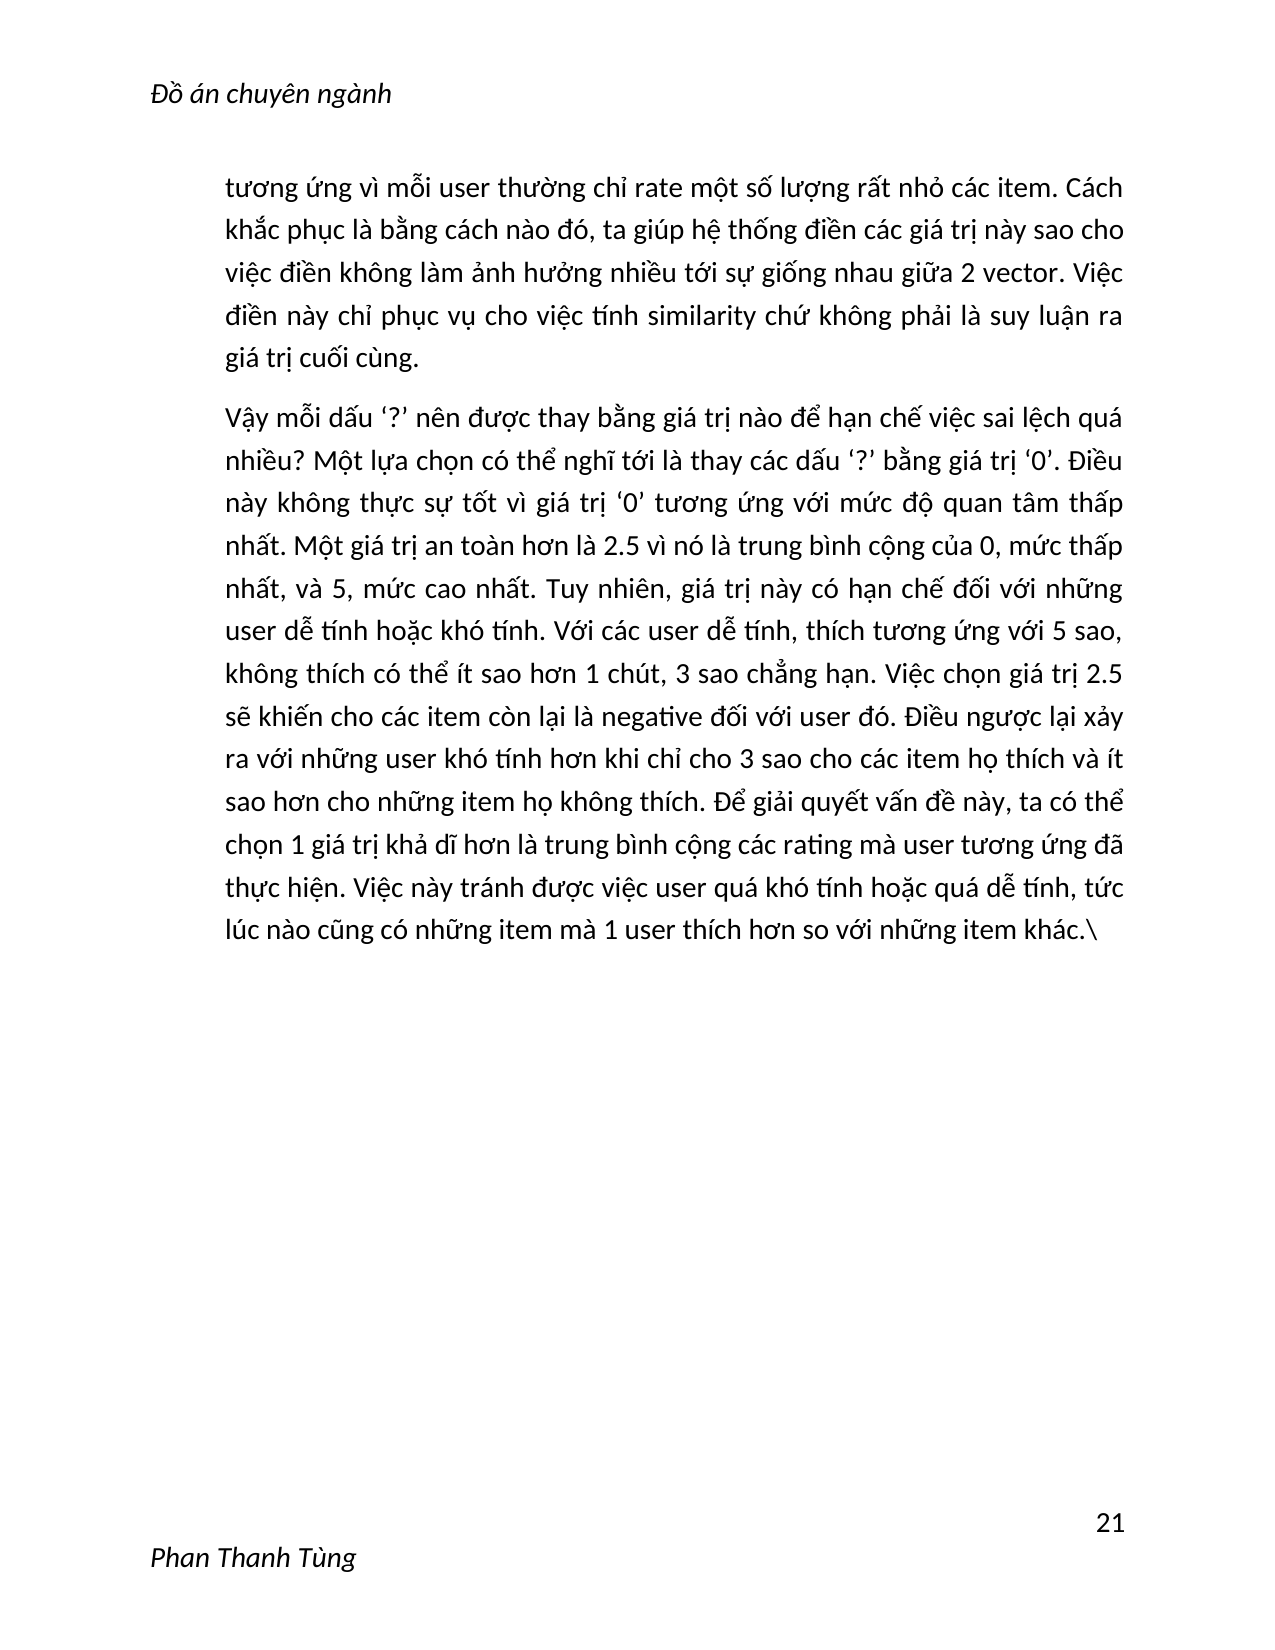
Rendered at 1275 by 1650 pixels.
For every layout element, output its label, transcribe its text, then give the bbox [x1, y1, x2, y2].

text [225, 169, 1125, 375]
text Vậy mỗi dấu ‘?’ nên được thay bằng giá trị nào để hạn chế việc sai lệch quá nhiều? Một lựa chọn có thể nghĩ tới là thay các dấu ‘?’ bằng giá trị ‘0’. Điều này không thực sự tốt vì giá trị ‘0’ tương ứng với mức độ quan tâm thấp nhất. Một giá trị an toàn hơn là 2.5 vì nó là trung bình cộng của 0, mức thấp nhất, và 5, mức cao nhất. Tuy nhiên, giá trị này có hạn chế đối với những user dễ tính hoặc khó tính. Với các user dễ tính, thích tương ứng với 5 sao, không thích có thể ít sao hơn 1 chút, 3 sao chẳng hạn. Việc chọn giá trị 2.5 sẽ khiến cho các item còn lại là negative đối với user đó. Điều ngược lại xảy ra với những user khó tính hơn khi chỉ cho 3 sao cho các item họ thích và ít sao hơn cho những item họ không thích. Để giải quyết vấn đề này, ta có thể chọn 1 giá trị khả dĩ hơn là trung bình cộng các rating mà user tương ứng đã thực hiện. Việc này tránh được việc user quá khó tính hoặc quá dễ tính, tức lúc nào cũng có những item mà 1 user thích hơn so với những item khác.\ [225, 399, 1125, 947]
